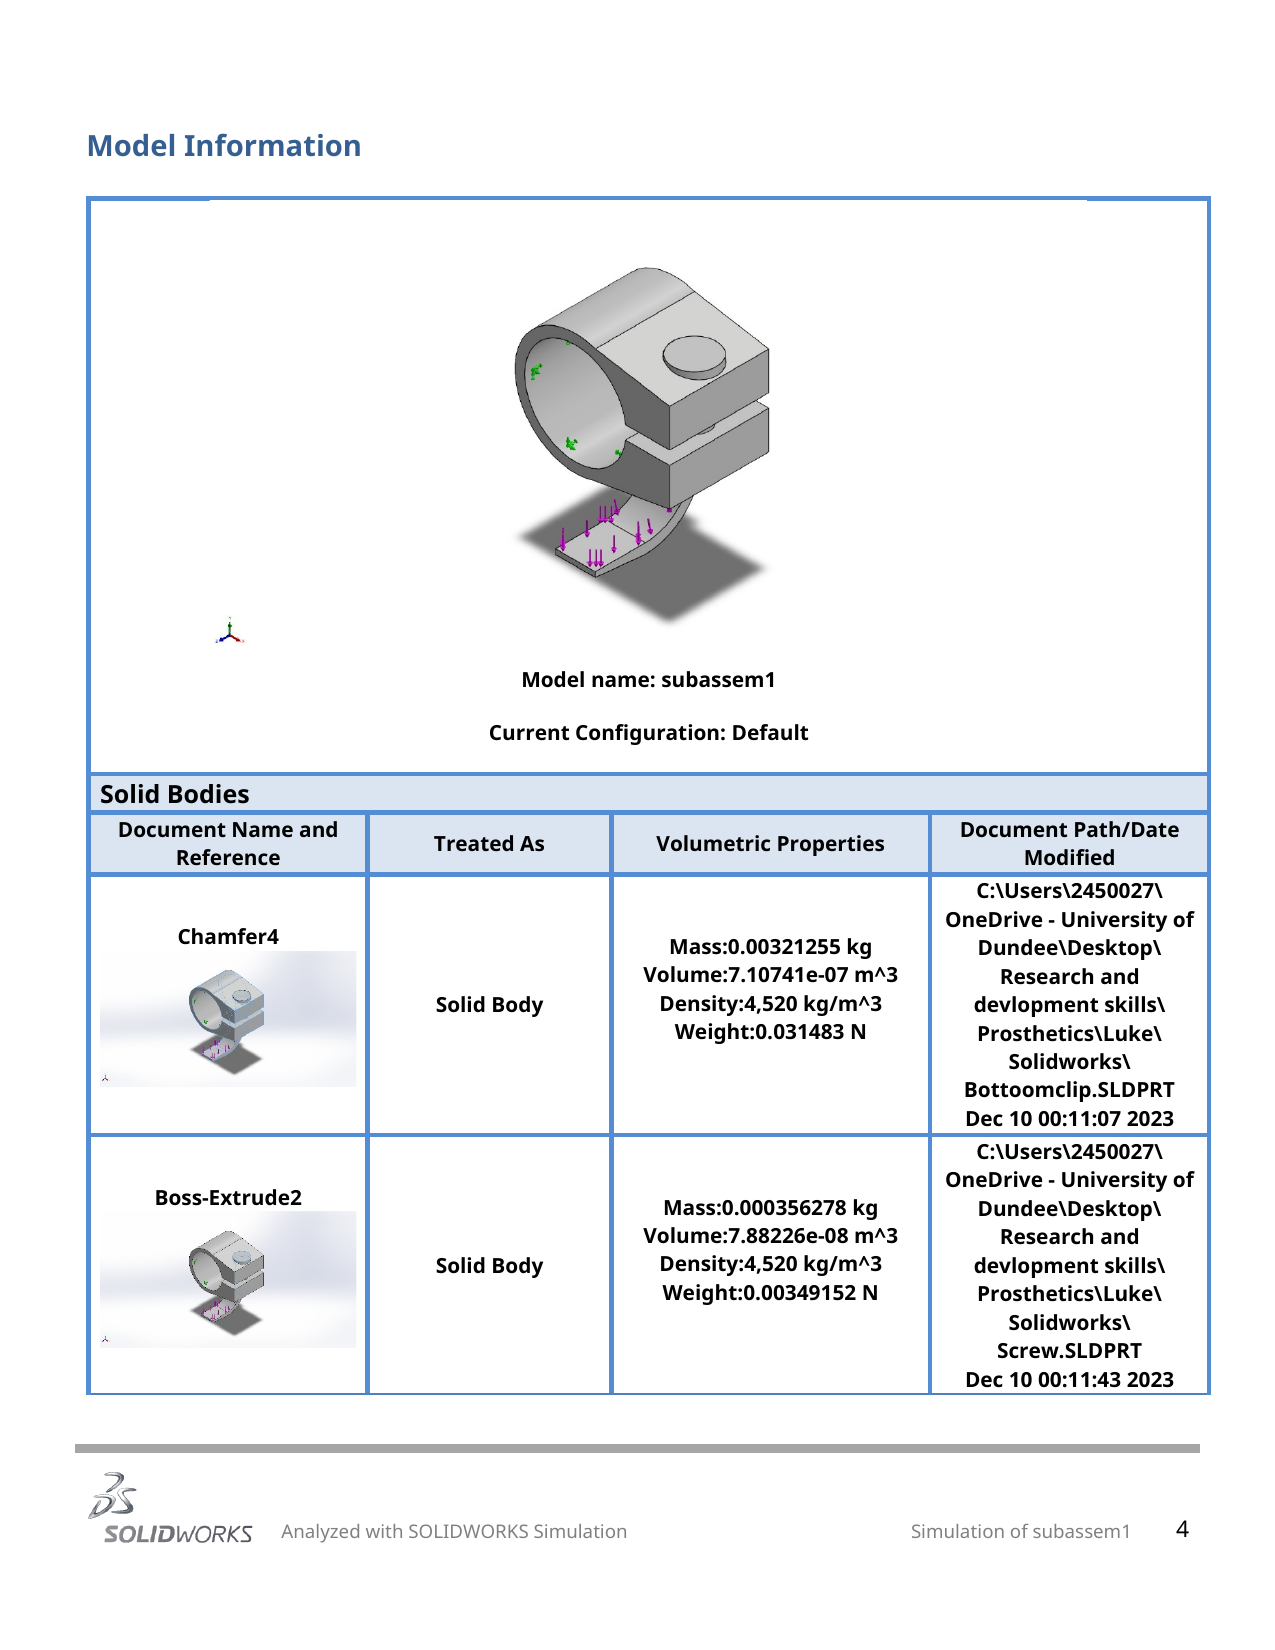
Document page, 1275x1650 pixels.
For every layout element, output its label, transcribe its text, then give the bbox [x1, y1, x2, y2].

picture [209, 200, 1087, 665]
table_header Model Information [75, 75, 1222, 1395]
picture [100, 1211, 357, 1348]
picture [100, 951, 357, 1087]
picture [86, 1453, 254, 1544]
